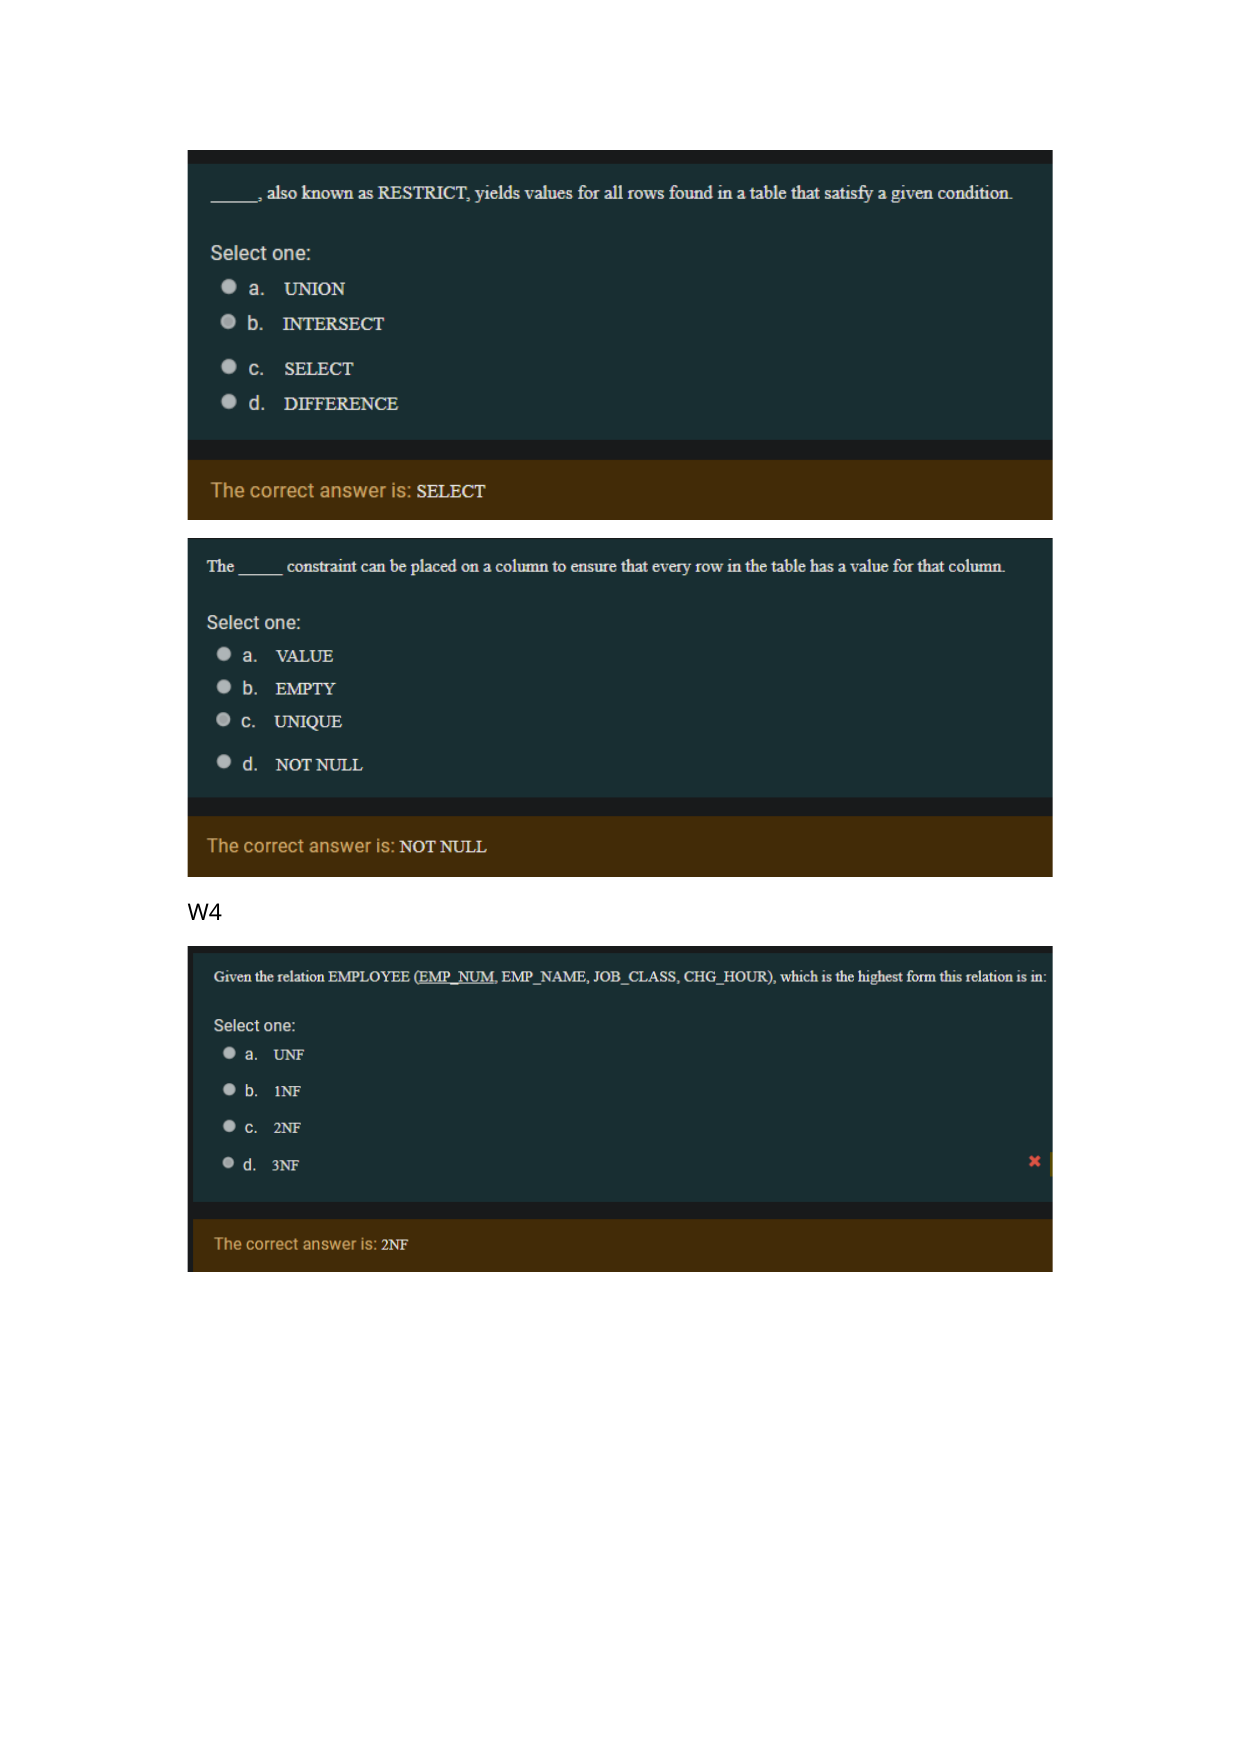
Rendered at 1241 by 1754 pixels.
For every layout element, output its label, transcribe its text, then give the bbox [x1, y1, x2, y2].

picture [187, 538, 1053, 877]
picture [187, 946, 1053, 1272]
text W4 [187, 896, 1053, 927]
picture [187, 150, 1053, 520]
